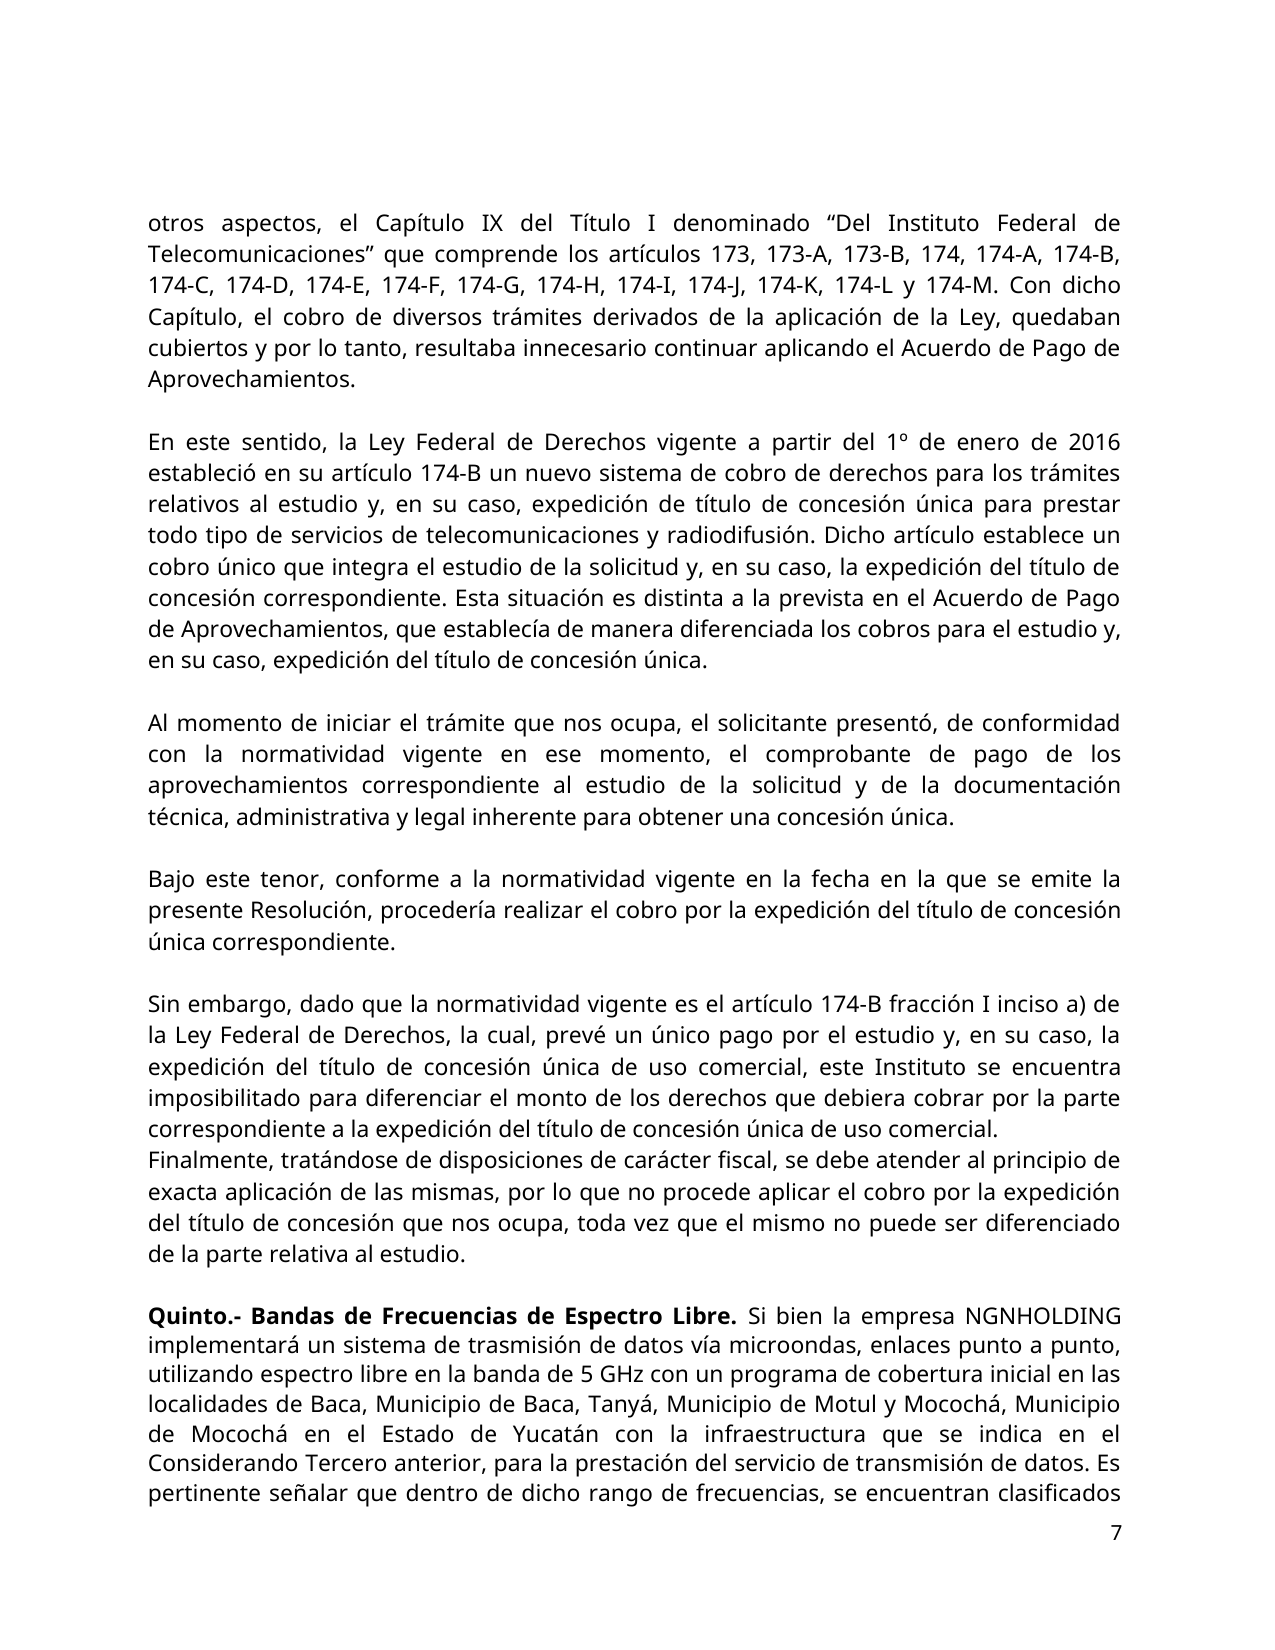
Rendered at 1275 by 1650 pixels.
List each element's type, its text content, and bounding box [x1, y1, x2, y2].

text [148, 207, 1122, 394]
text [148, 1301, 1122, 1508]
text Bajo este tenor, conforme a la normatividad vigente en la fecha en la que se emite la presente Resolución, procedería realizar el cobro por la expedición del título de concesión única correspondiente. [148, 863, 1122, 957]
text En este sentido, la Ley Federal de Derechos vigente a partir del 1º de enero de 2016 estableció en su artículo 174-B un nuevo sistema de cobro de derechos para los trámites relativos al estudio y, en su caso, expedición de título de concesión única para prestar todo tipo de servicios de telecomunicaciones y radiodifusión. Dicho artículo establece un cobro único que integra el estudio de la solicitud y, en su caso, la expedición del título de concesión correspondiente. Esta situación es distinta a la prevista en el Acuerdo de Pago de Aprovechamientos, que establecía de manera diferenciada los cobros para el estudio y, en su caso, expedición del título de concesión única. [148, 426, 1122, 676]
text Al momento de iniciar el trámite que nos ocupa, el solicitante presentó, de conformidad con la normatividad vigente en ese momento, el comprobante de pago de los aprovechamientos correspondiente al estudio de la solicitud y de la documentación técnica, administrativa y legal inherente para obtener una concesión única. [148, 707, 1122, 832]
text Finalmente, tratándose de disposiciones de carácter fiscal, se debe atender al principio de exacta aplicación de las mismas, por lo que no procede aplicar el cobro por la expedición del título de concesión que nos ocupa, toda vez que el mismo no puede ser diferenciado de la parte relativa al estudio. [148, 1144, 1122, 1269]
text Sin embargo, dado que la normatividad vigente es el artículo 174-B fracción I inciso a) de la Ley Federal de Derechos, la cual, prevé un único pago por el estudio y, en su caso, la expedición del título de concesión única de uso comercial, este Instituto se encuentra imposibilitado para diferenciar el monto de los derechos que debiera cobrar por la parte correspondiente a la expedición del título de concesión única de uso comercial. [148, 988, 1122, 1144]
